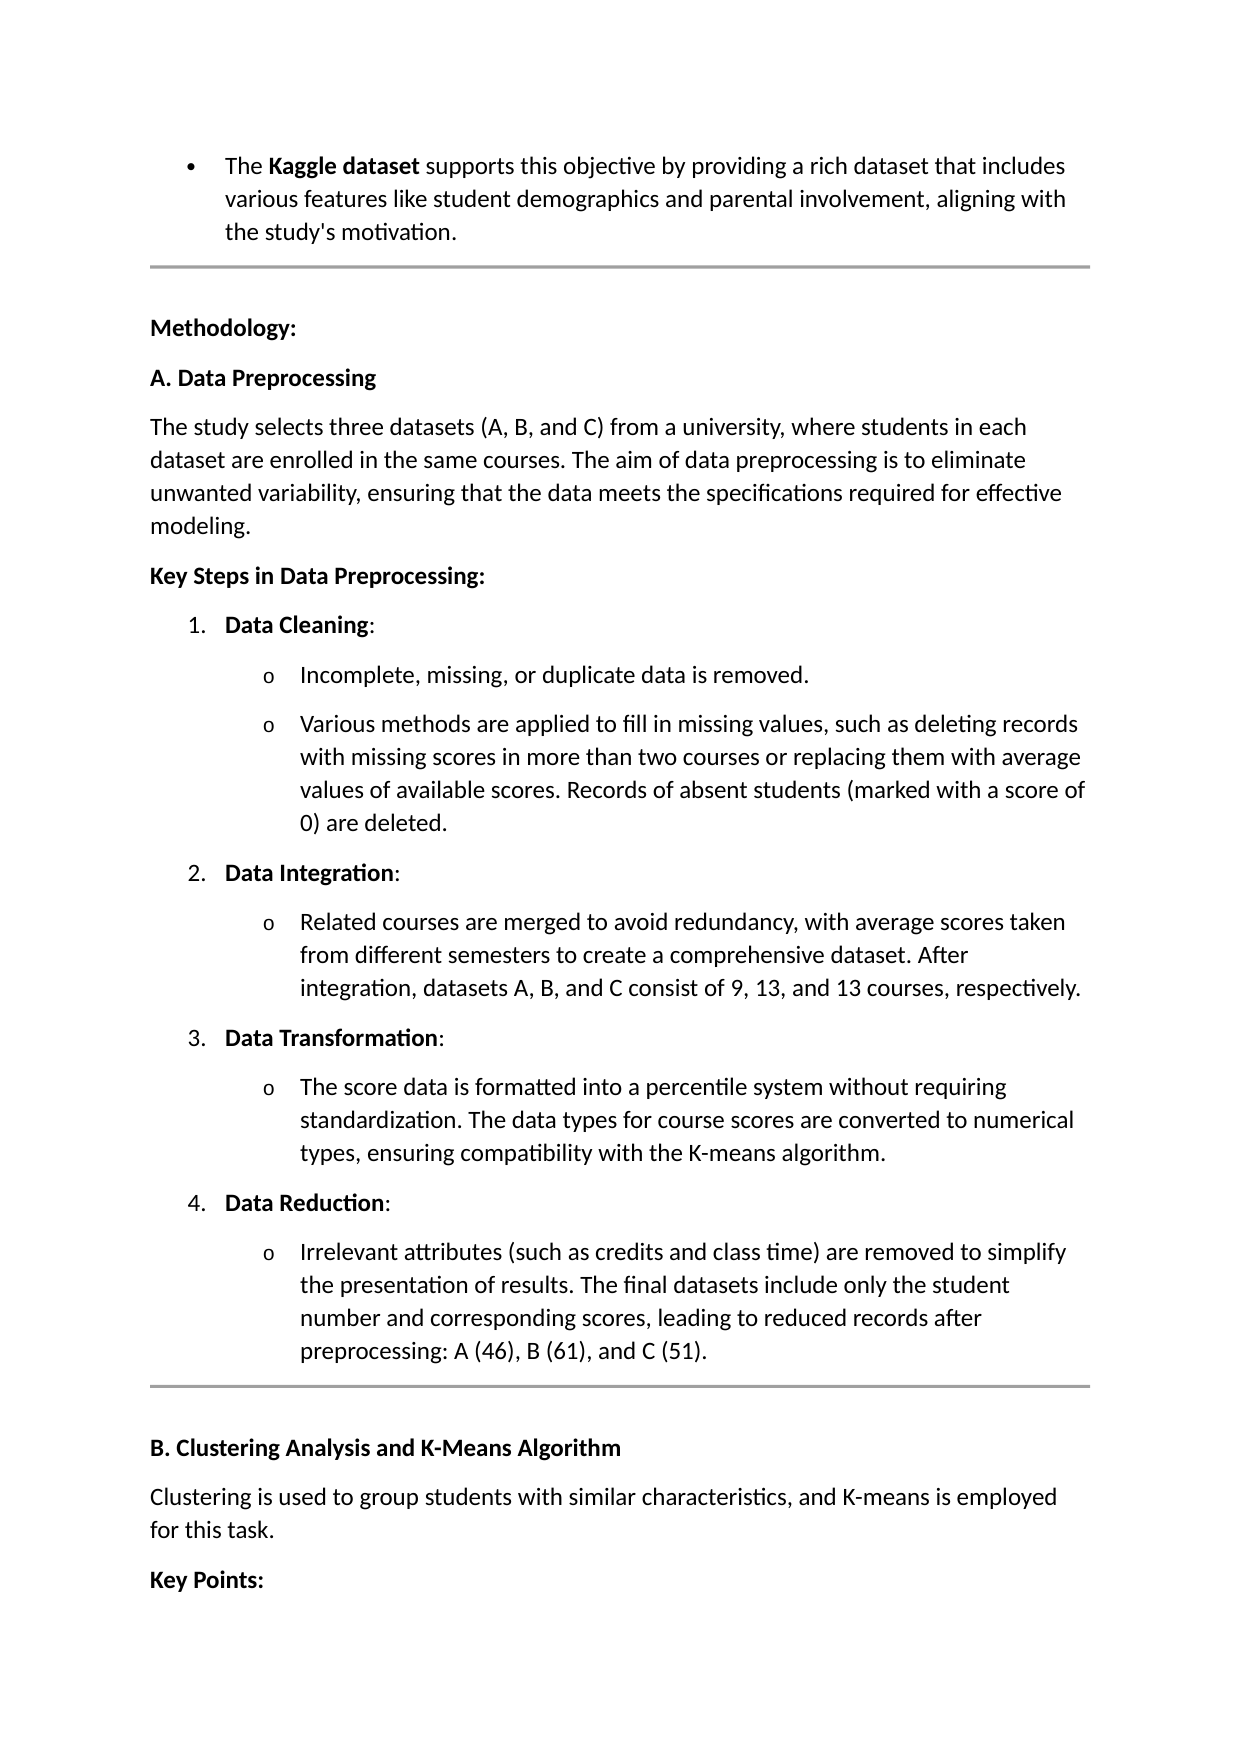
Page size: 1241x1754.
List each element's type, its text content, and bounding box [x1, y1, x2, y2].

list Related courses are merged to avoid redundancy, with average scores taken from different semesters to create a comprehensive dataset. After integration, datasets A, B, and C consist of 9, 13, and 13 courses, respectively. [262, 906, 1090, 1003]
list Irrelevant attributes (such as credits and class time) are removed to simplify the presentation of results. The final datasets include only the student number and corresponding scores, leading to reduced records after preprocessing: A (46), B (61), and C (51). [262, 1236, 1090, 1366]
list Incomplete, missing, or duplicate data is removed. [262, 659, 1090, 689]
list The score data is formatted into a percentile system without requiring standardization. The data types for course scores are converted to numerical types, ensuring compatibility with the K-means algorithm. [262, 1071, 1090, 1168]
text B. Clustering Analysis and K-Means Algorithm [150, 1432, 1090, 1462]
text Key Points: [150, 1564, 1090, 1594]
list Data Cleaning: [187, 609, 1090, 640]
text Clustering is used to group students with similar characteristics, and K-means is employed for this task. [150, 1481, 1090, 1545]
list The Kaggle dataset supports this objective by providing a rich dataset that includes various features like student demographics and parental involvement, aligning with the study's motivation. [187, 150, 1090, 246]
list Data Integration: [187, 857, 1090, 887]
text The study selects three datasets (A, B, and C) from a university, where students in each dataset are enrolled in the same courses. The aim of data preprocessing is to eliminate unwanted variability, ensuring that the data meets the specifications required for effective modeling. [150, 411, 1090, 541]
text Key Steps in Data Preprocessing: [150, 560, 1090, 590]
text Methodology: [150, 312, 1090, 343]
list Data Reduction: [187, 1187, 1090, 1217]
list Various methods are applied to fill in missing values, such as deleting records with missing scores in more than two courses or replacing them with average values of available scores. Records of absent students (marked with a score of 0) are deleted. [262, 708, 1090, 838]
list Data Transformation: [187, 1022, 1090, 1052]
text A. Data Preprocessing [150, 362, 1090, 392]
